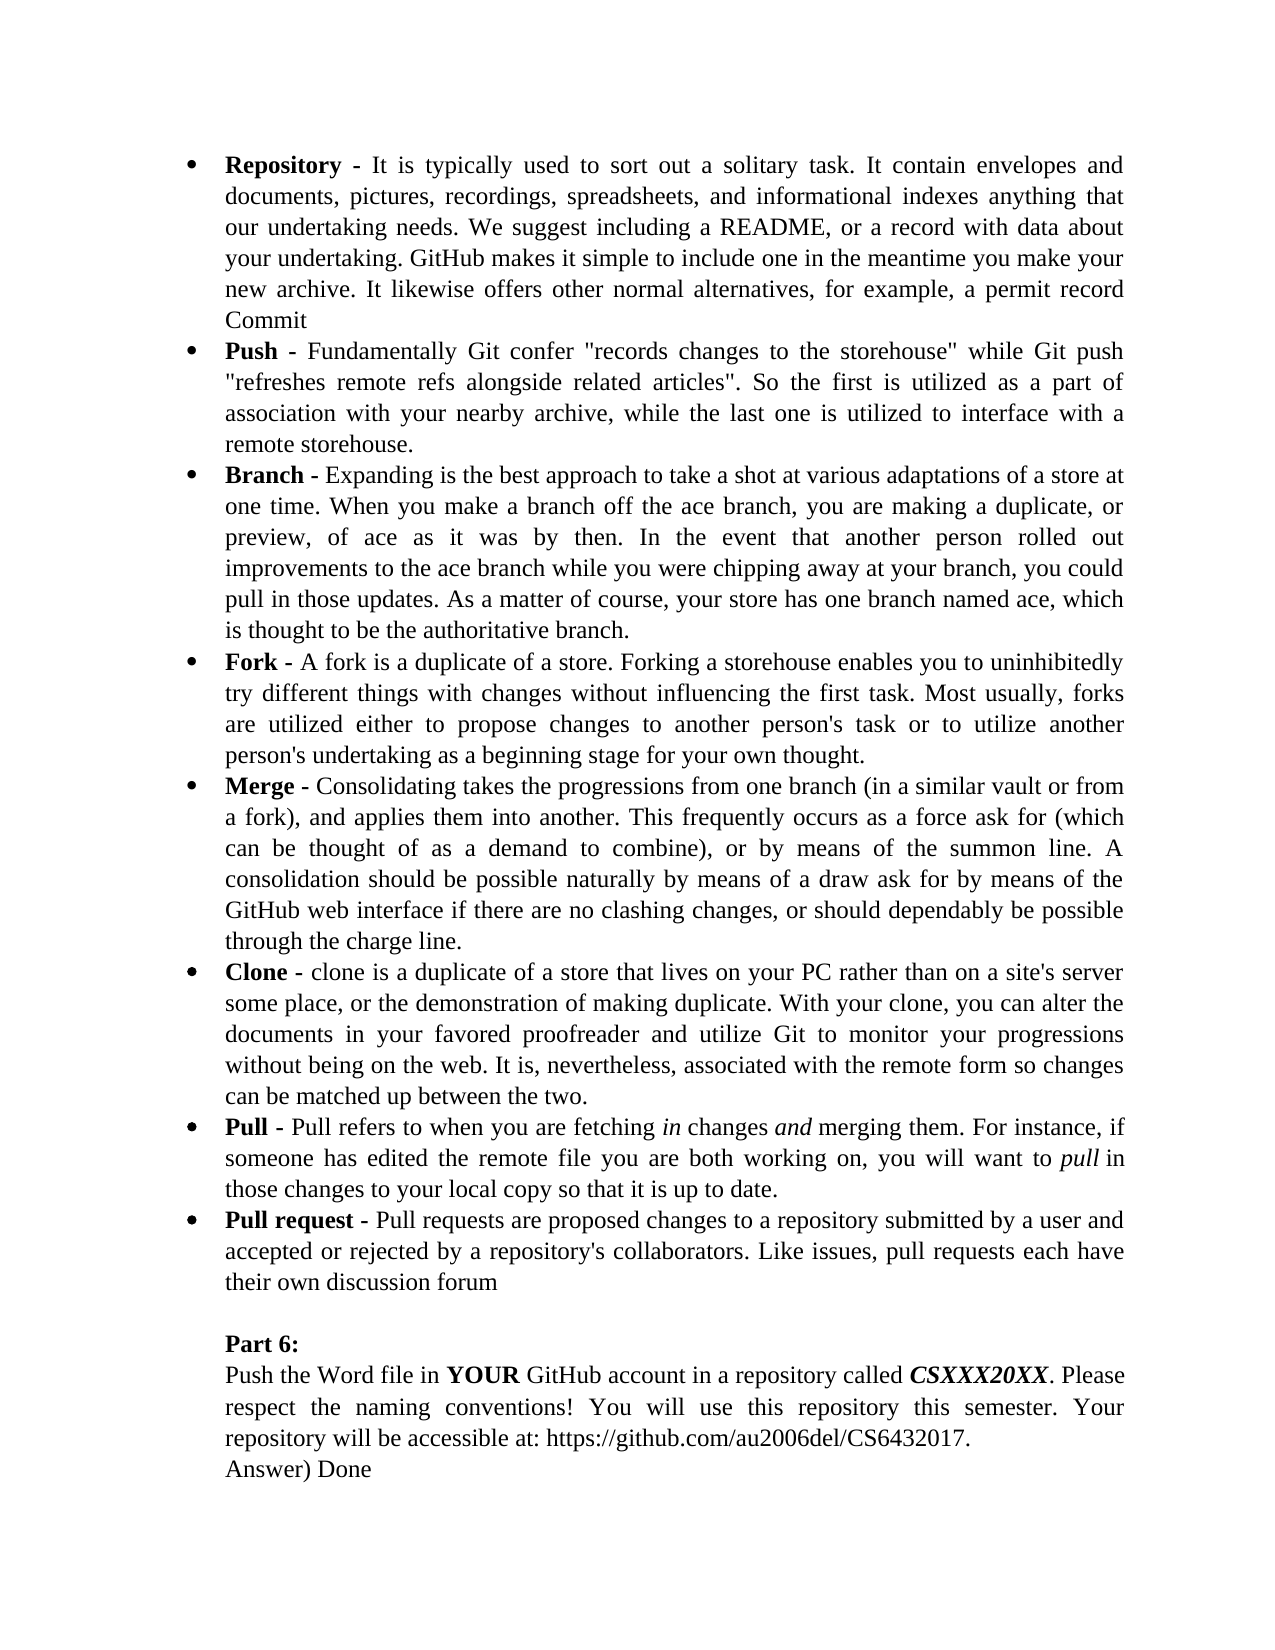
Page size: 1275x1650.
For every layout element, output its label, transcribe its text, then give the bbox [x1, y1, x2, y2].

list Repository - It is typically used to sort out a solitary task. It contain envelopes and documents, pictures, recordings, spreadsheets, and informational indexes anything that our undertaking needs. We suggest including a README, or a record with data about your undertaking. GitHub makes it simple to include one in the meantime you make your new archive. It likewise offers other normal alternatives, for example, a permit record Commit [187, 150, 1125, 334]
list Fork - A fork is a duplicate of a store. Forking a storehouse enables you to uninhibitedly try different things with changes without influencing the first task. Most usually, forks are utilized either to propose changes to another person's task or to utilize another person's undertaking as a beginning stage for your own thought. [187, 647, 1125, 768]
list Part 6: [225, 1329, 1125, 1358]
list Branch - Expanding is the best approach to take a shot at various adaptations of a store at one time. When you make a branch off the ace branch, you are making a duplicate, or preview, of ace as it was by then. In the event that another person rolled out improvements to the ace branch while you were chipping away at your branch, you could pull in those updates. As a matter of course, your store has one branch named ace, which is thought to be the authoritative branch. [187, 460, 1125, 644]
list Push the Word file in YOUR GitHub account in a repository called CSXXX20XX. Please respect the naming conventions! You will use this repository this semester. Your repository will be accessible at: https://github.com/au2006del/CS6432017. [225, 1361, 1125, 1451]
list Merge - Consolidating takes the progressions from one branch (in a similar vault or from a fork), and applies them into another. This frequently occurs as a force ask for (which can be thought of as a demand to combine), or by means of the summon line. A consolidation should be possible naturally by means of a draw ask for by means of the GitHub web interface if there are no clashing changes, or should dependably be possible through the charge line. [187, 771, 1125, 955]
list Pull request - Pull requests are proposed changes to a repository submitted by a user and accepted or rejected by a repository's collaborators. Like issues, pull requests each have their own discussion forum [187, 1205, 1125, 1296]
list Pull - Pull refers to when you are fetching in changes and merging them. For instance, if someone has edited the remote file you are both working on, you will want to pull in those changes to your local copy so that it is up to date. [187, 1112, 1125, 1203]
list Answer) Done [225, 1454, 1125, 1482]
list Push - Fundamentally Git confer "records changes to the storehouse" while Git push "refreshes remote refs alongside related articles". So the first is utilized as a part of association with your nearby archive, while the last one is utilized to interface with a remote storehouse. [187, 336, 1125, 458]
list Clone - clone is a duplicate of a store that lives on your PC rather than on a site's server some place, or the demonstration of making duplicate. With your clone, you can alter the documents in your favored proofreader and utilize Git to monitor your progressions without being on the web. It is, nevertheless, associated with the remote form so changes can be matched up between the two. [187, 957, 1125, 1110]
